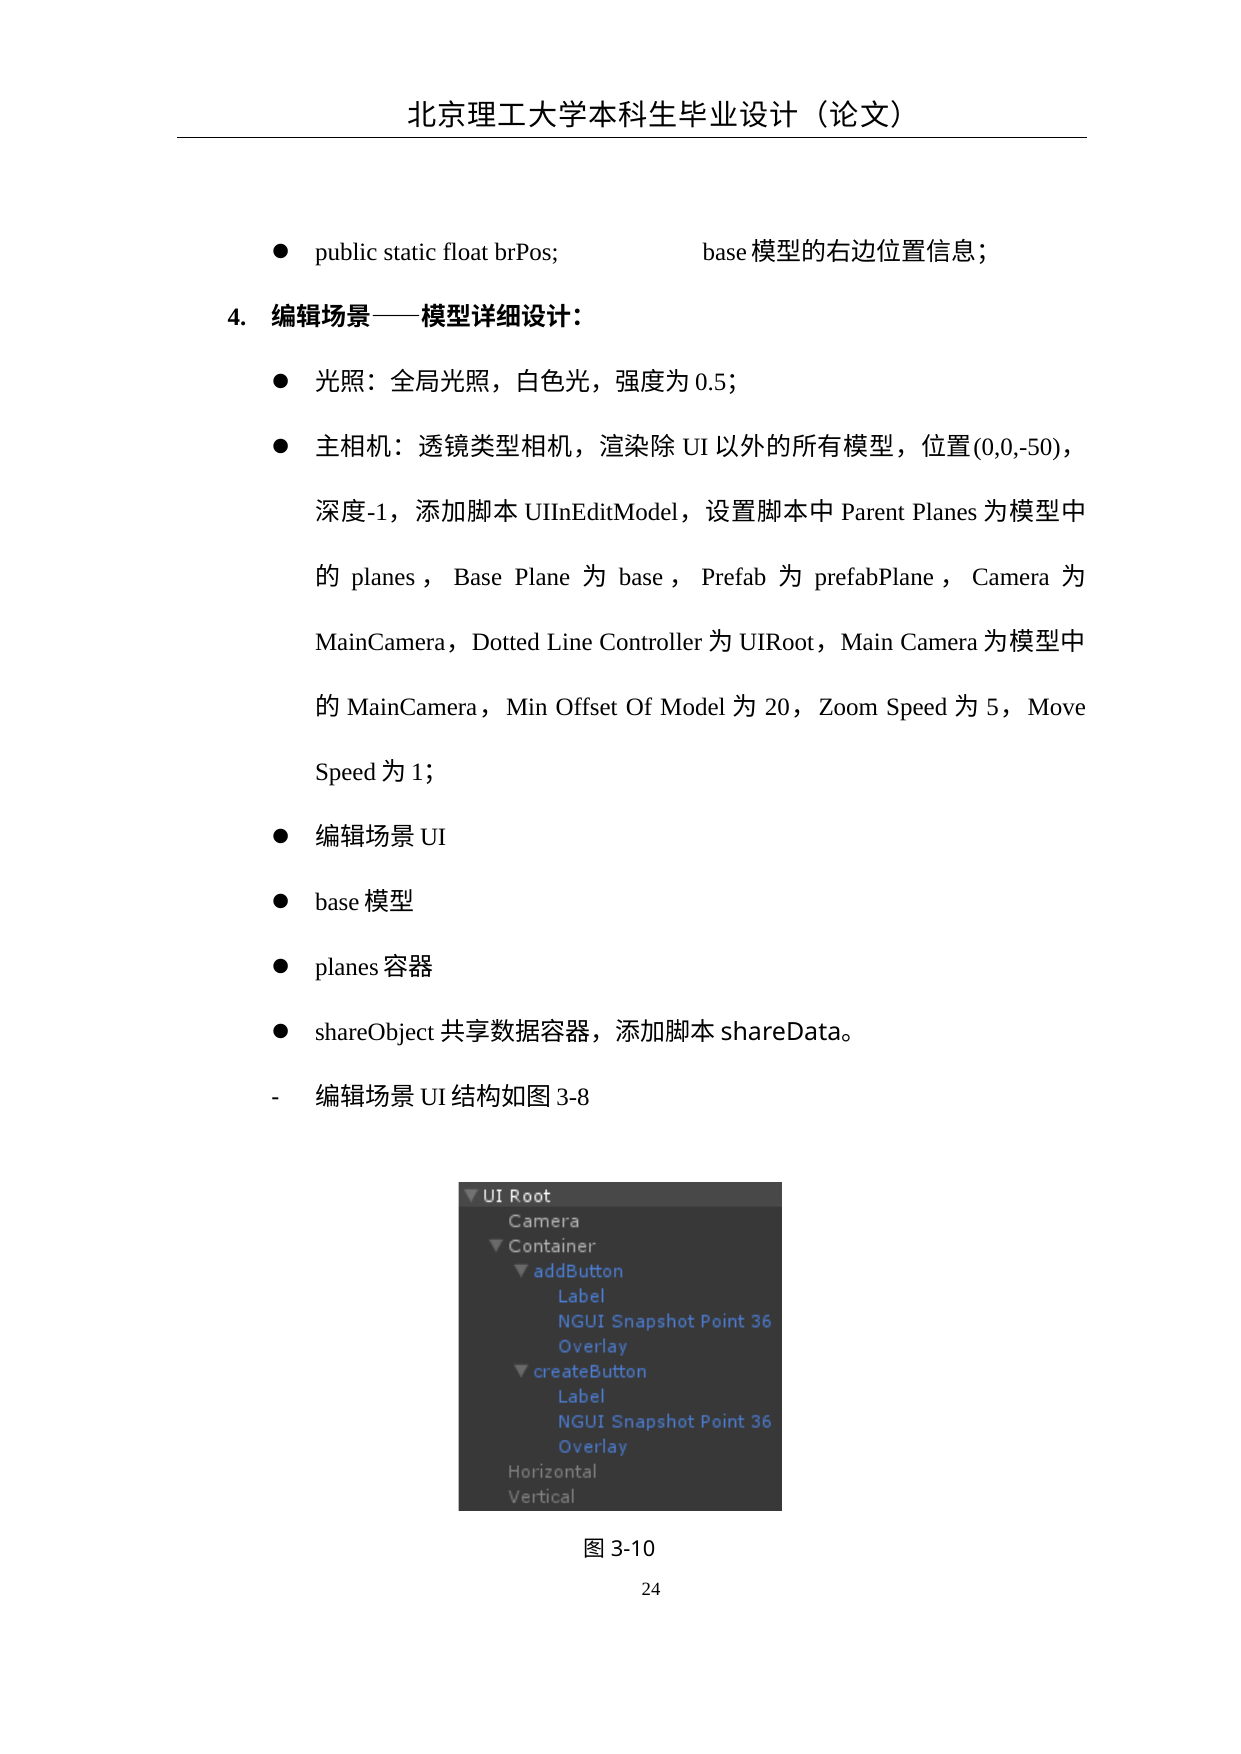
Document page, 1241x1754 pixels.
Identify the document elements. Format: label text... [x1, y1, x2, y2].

list 编辑场景——模型详细设计： [227, 282, 1087, 347]
list 编辑场景UI [271, 802, 1087, 867]
list planes容器 [271, 932, 1087, 997]
list 主相机：透镜类型相机，渲染除UI以外的所有模型，位置(0,0,-50)，深度-1，添加脚本UIInEditModel，设置脚本中Parent Planes为模型中的planes，Base Plane为base，Prefab为prefabPlane，Camera为MainCamera，Dotted Line Controller为UIRoot，Main Camera为模型中的MainCamera，Min Offset Of Model为20，Zoom Speed为5，Move Speed为1； [271, 412, 1087, 802]
list shareObject 共享数据容器，添加脚本shareData。 [271, 997, 1087, 1062]
list 光照：全局光照，白色光，强度为0.5； [271, 347, 1087, 412]
list public static float brPos; base模型的右边位置信息； [271, 217, 1087, 282]
list base模型 [271, 867, 1087, 932]
list 编辑场景UI结构如图3-8 [271, 1062, 1087, 1127]
picture [458, 1182, 782, 1511]
